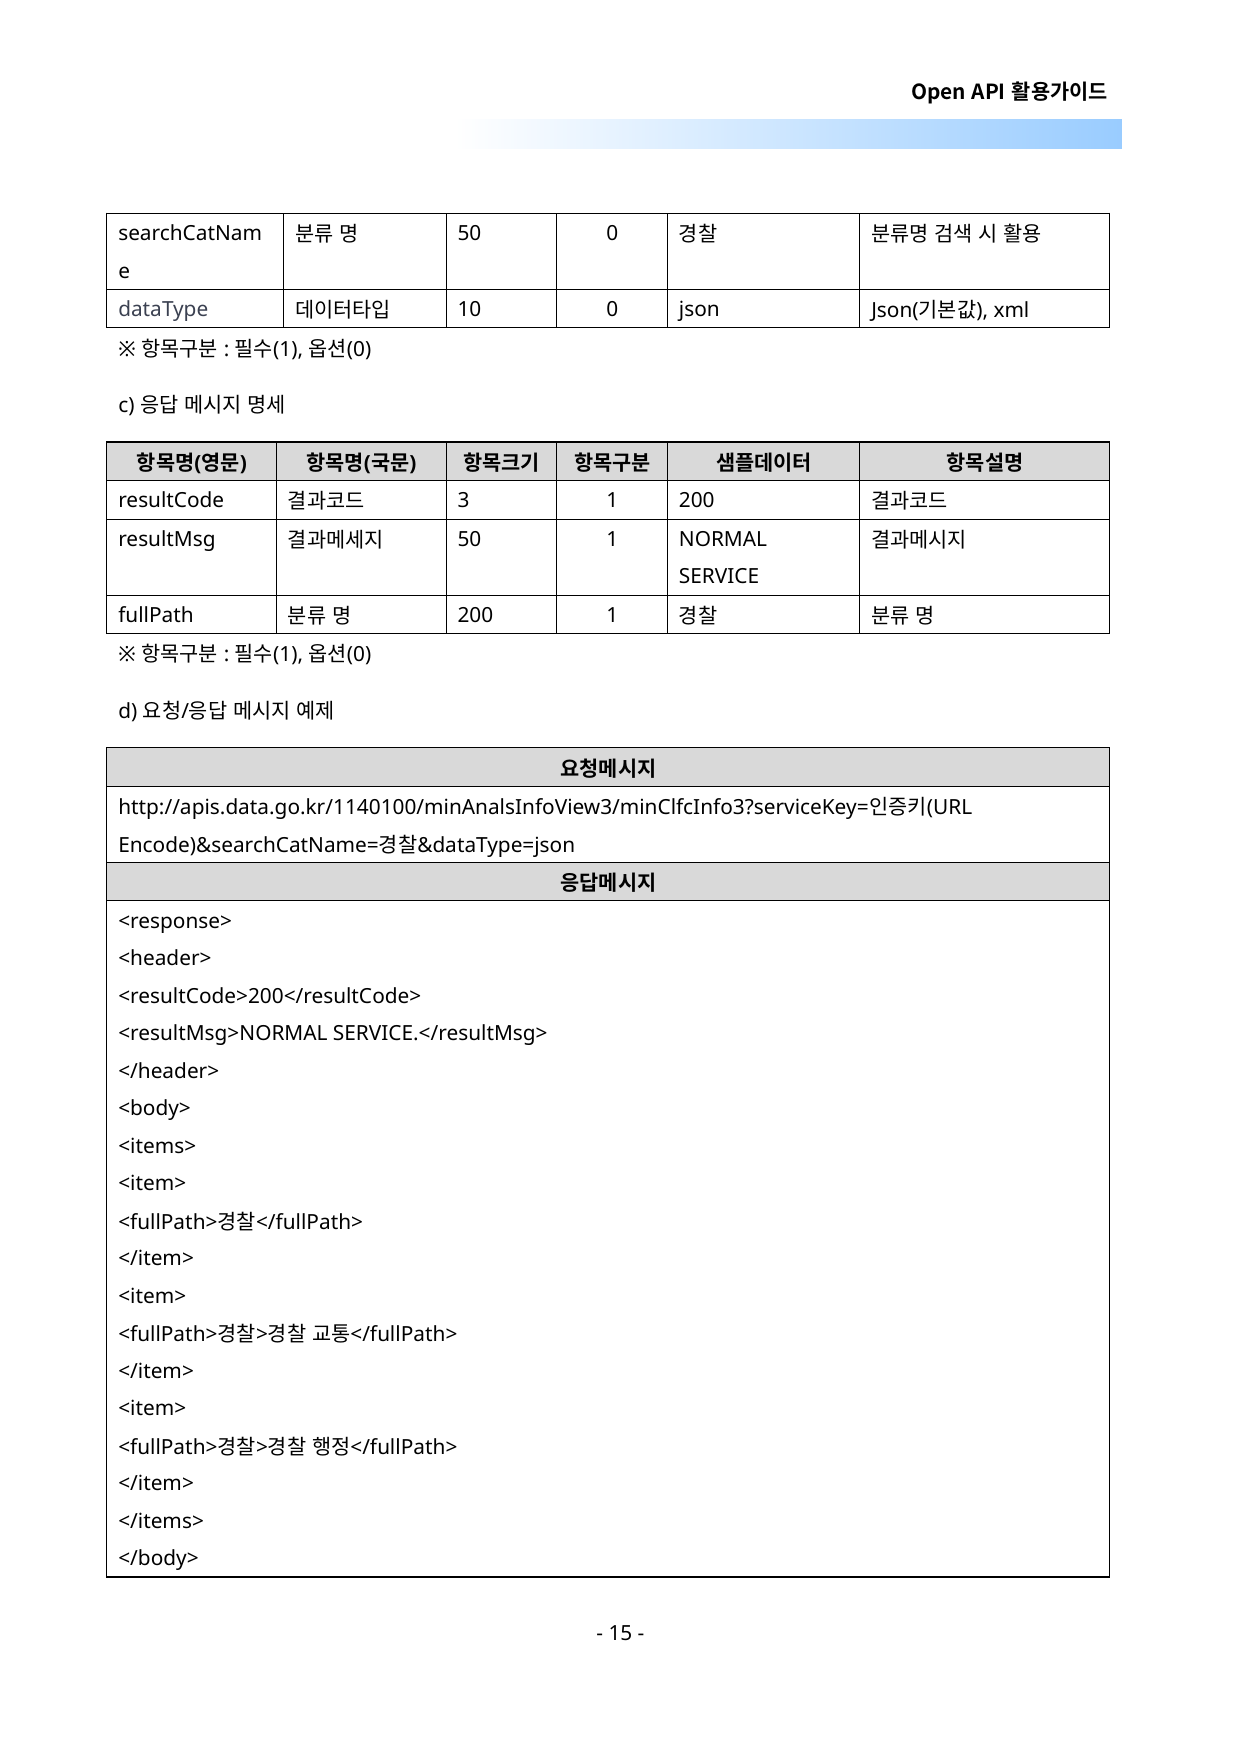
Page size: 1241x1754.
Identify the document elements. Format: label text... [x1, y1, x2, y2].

table_cell 결과코드 [277, 481, 446, 518]
table_cell 경찰 [668, 596, 859, 633]
table_cell json [668, 290, 859, 327]
text c) 응답 메시지 명세 [118, 385, 1122, 422]
table_cell 1 [557, 520, 667, 594]
table_cell fullPath [107, 596, 276, 633]
table_cell 0 [557, 290, 667, 327]
table_cell resultMsg [107, 520, 276, 594]
table_cell 200 [668, 481, 859, 518]
table_cell 데이터타입 [284, 290, 446, 327]
table_cell 결과메시지 [860, 520, 1109, 594]
table_cell 1 [557, 596, 667, 633]
table_cell 결과코드 [860, 481, 1109, 518]
table_header 항목크기 [447, 443, 556, 480]
table_cell 0 [557, 214, 667, 289]
table_cell Json(기본값), xml [860, 290, 1109, 327]
table_header 항목설명 [860, 443, 1109, 480]
table_cell 200 [447, 596, 556, 633]
text d) 요청/응답 메시지 예제 [118, 691, 1122, 728]
table_cell 50 [447, 520, 556, 594]
table_cell 경찰 [668, 214, 859, 289]
table_cell 3 [447, 481, 556, 518]
text ※ 항목구분 : 필수(1), 옵션(0) [118, 634, 1122, 672]
table_cell resultCode [107, 481, 276, 518]
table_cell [107, 901, 1109, 1576]
table_header 항목명(영문) [107, 443, 276, 480]
table_header 항목구분 [557, 443, 667, 480]
table_cell searchCatName [107, 214, 283, 289]
table_header 항목명(국문) [277, 443, 446, 480]
table_cell dataType [107, 290, 283, 327]
table_cell 분류명 검색 시 활용 [860, 214, 1109, 289]
table_cell 1 [557, 481, 667, 518]
text ※ 항목구분 : 필수(1), 옵션(0) [118, 328, 1122, 366]
table_cell 결과메세지 [277, 520, 446, 594]
table_cell 분류 명 [277, 596, 446, 633]
table_cell 분류 명 [284, 214, 446, 289]
table_cell 50 [447, 214, 556, 289]
table_cell 분류 명 [860, 596, 1109, 633]
table_header 요청메시지 [107, 748, 1109, 786]
table_cell 10 [447, 290, 556, 327]
table_cell 응답메시지 [107, 863, 1109, 900]
table_cell NORMAL SERVICE [668, 520, 859, 594]
table_cell http://apis.data.go.kr/1140100/minAnalsInfoView3/minClfcInfo3?serviceKey=인증키(URL Encode)&searchCatName=경찰&dataType=json [107, 787, 1109, 862]
table_header 샘플데이터 [668, 443, 859, 480]
